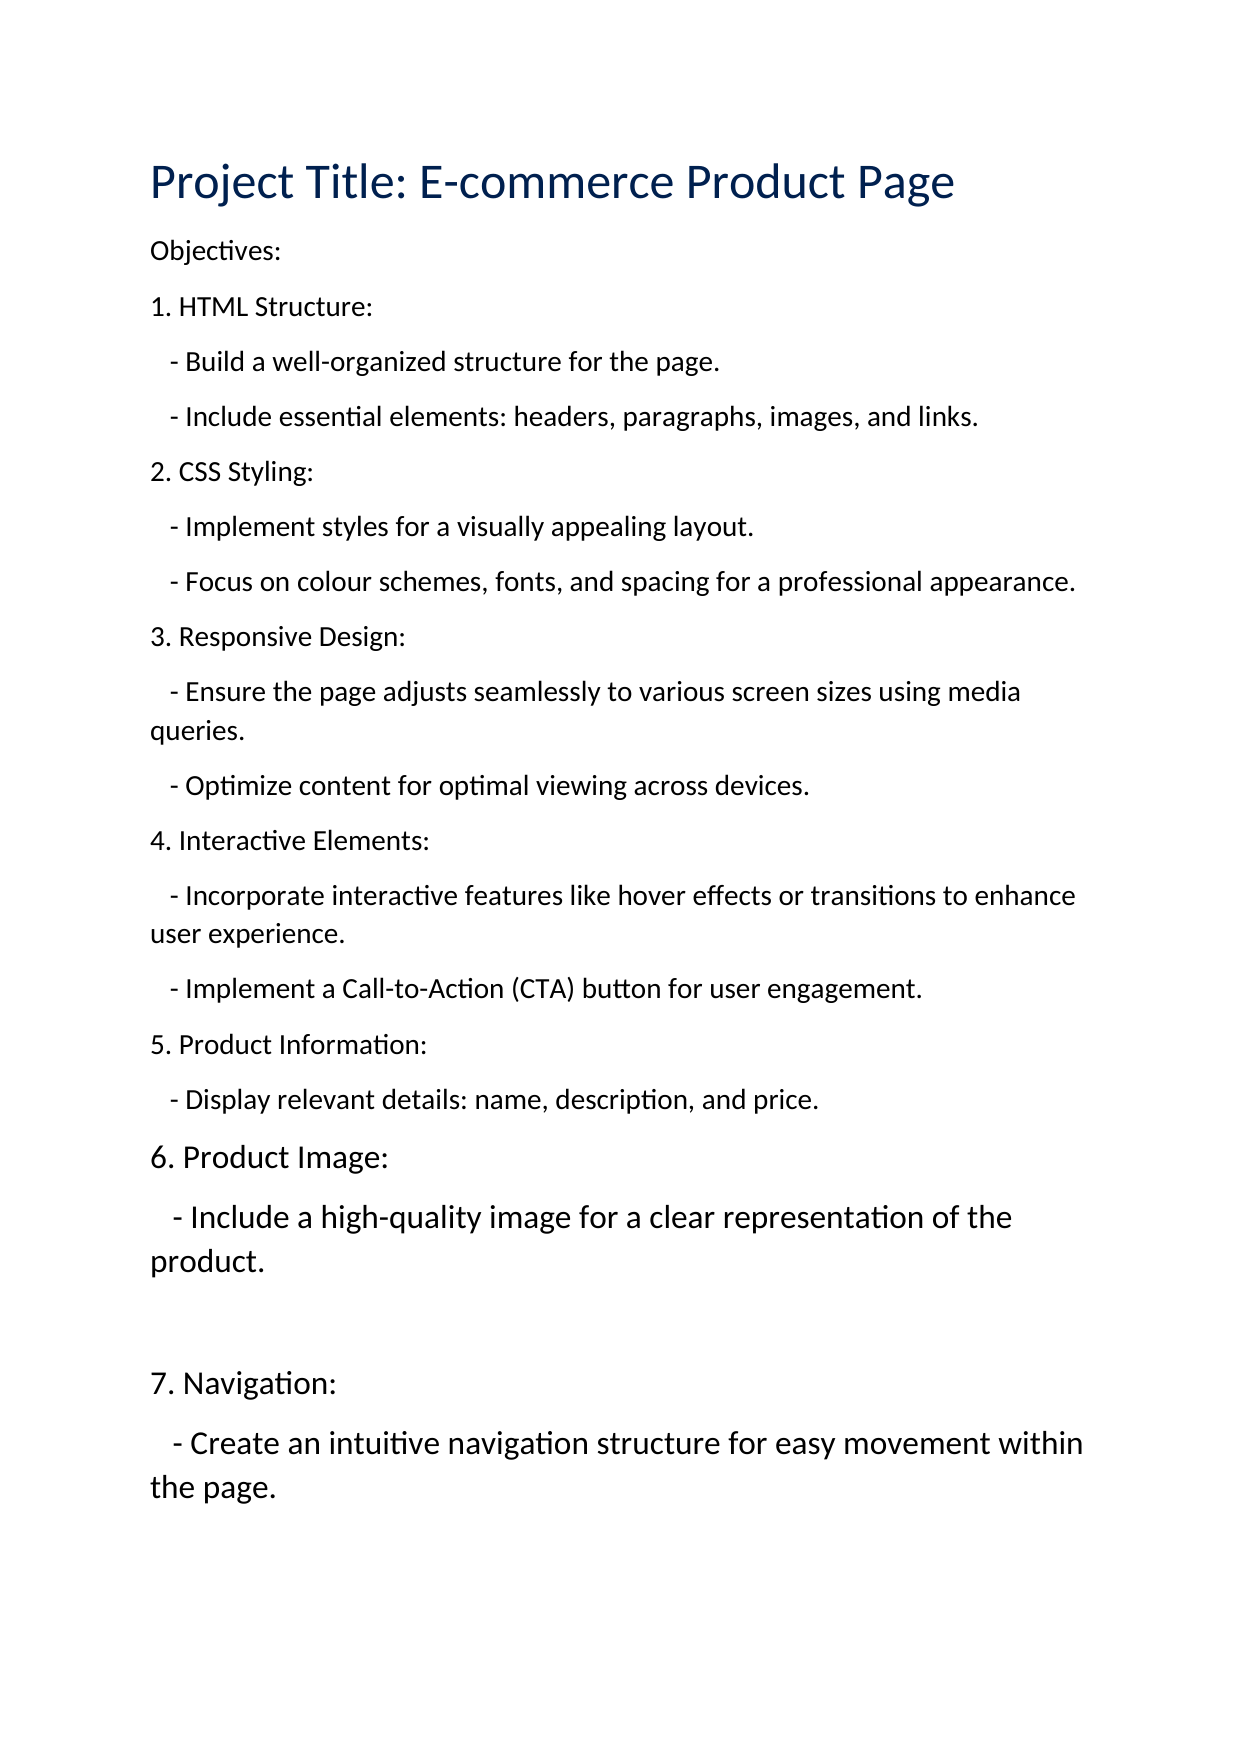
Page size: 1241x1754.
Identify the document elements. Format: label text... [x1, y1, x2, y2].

text - Incorporate interactive features like hover effects or transitions to enhance user experience. [150, 877, 1090, 951]
text 6. Product Image: [150, 1136, 1090, 1177]
text 2. CSS Styling: [150, 453, 1090, 488]
text - Include a high-quality image for a clear representation of the product. [150, 1197, 1090, 1281]
text - Optimize content for optimal viewing across devices. [150, 767, 1090, 802]
text - Include essential elements: headers, paragraphs, images, and links. [150, 398, 1090, 433]
text - Ensure the page adjusts seamlessly to various screen sizes using media queries. [150, 673, 1090, 747]
text - Display relevant details: name, description, and price. [150, 1081, 1090, 1116]
text 5. Product Information: [150, 1026, 1090, 1061]
text Project Title: E-commerce Product Page [150, 150, 1090, 211]
text 1. HTML Structure: [150, 288, 1090, 323]
text - Build a well-organized structure for the page. [150, 343, 1090, 378]
text 7. Navigation: [150, 1362, 1090, 1402]
text 3. Responsive Design: [150, 618, 1090, 654]
text Objectives: [150, 232, 1090, 268]
text - Implement a Call-to-Action (CTA) button for user engagement. [150, 971, 1090, 1006]
text - Implement styles for a visually appealing layout. [150, 508, 1090, 544]
text 4. Interactive Elements: [150, 822, 1090, 858]
text - Focus on colour schemes, fonts, and spacing for a professional appearance. [150, 563, 1090, 599]
text - Create an intuitive navigation structure for easy movement within the page. [150, 1422, 1090, 1507]
